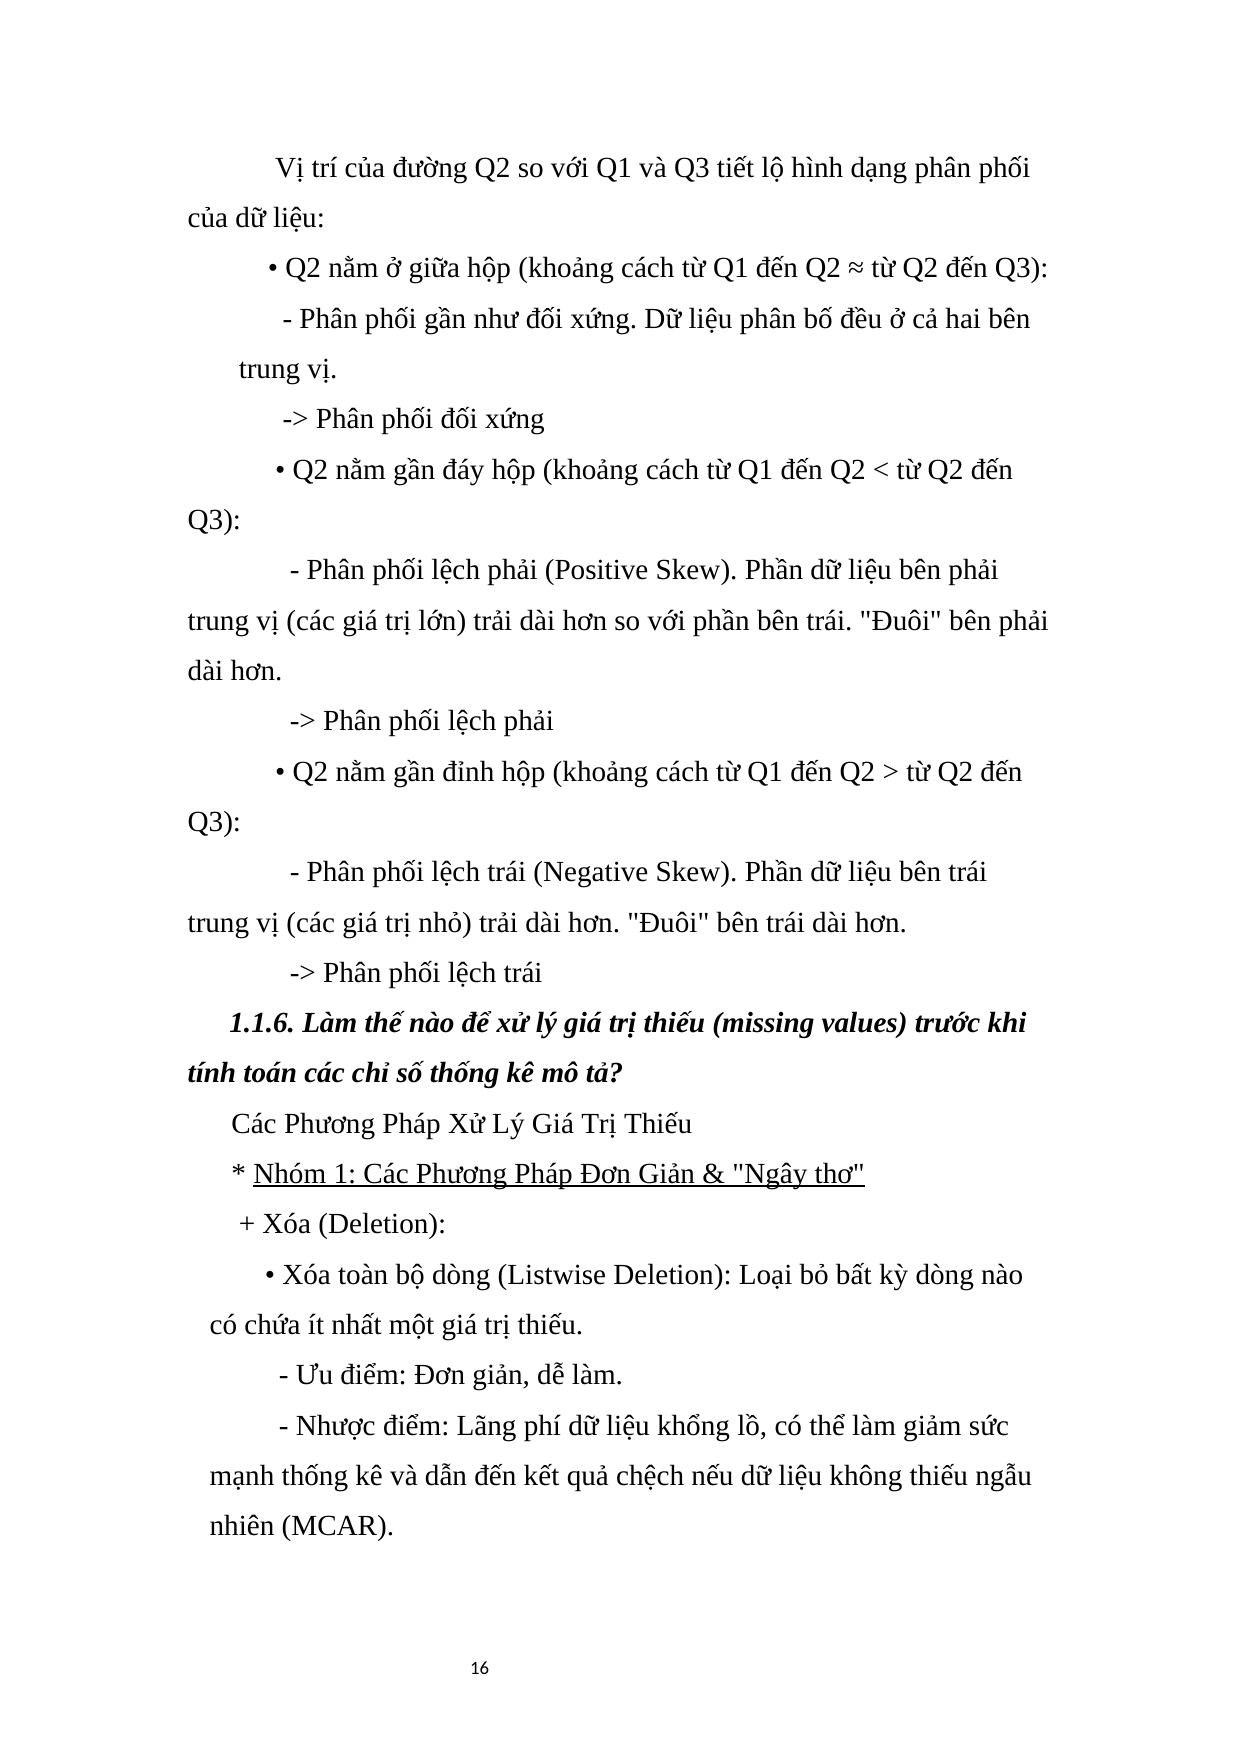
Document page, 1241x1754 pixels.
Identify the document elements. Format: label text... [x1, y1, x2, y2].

text * Nhóm 1: Các Phương Pháp Đơn Giản & "Ngây thơ" [209, 1156, 1053, 1190]
text -> Phân phối đối xứng [238, 402, 1053, 435]
text - Nhược điểm: Lãng phí dữ liệu khổng lồ, có thể làm giảm sức mạnh thống kê và dẫn đến kết quả chệch nếu dữ liệu không thiếu ngẫu nhiên (MCAR). [209, 1408, 1053, 1542]
text - Phân phối lệch phải (Positive Skew). Phần dữ liệu bên phải trung vị (các giá trị lớn) trải dài hơn so với phần bên trái. "Đuôi" bên phải dài hơn. [187, 552, 1053, 687]
text -> Phân phối lệch phải [187, 703, 1053, 737]
text - Ưu điểm: Đơn giản, dễ làm. [209, 1357, 1053, 1391]
list Làm thế nào để xử lý giá trị thiếu (missing values) trước khi tính toán các chỉ số thống kê mô tả? [187, 1005, 1053, 1089]
text • Q2 nằm gần đáy hộp (khoảng cách từ Q1 đến Q2 < từ Q2 đến Q3): [187, 452, 1053, 536]
text Vị trí của đường Q2 so với Q1 và Q3 tiết lộ hình dạng phân phối của dữ liệu: [187, 150, 1053, 234]
text -> Phân phối lệch trái [187, 955, 1053, 988]
text Các Phương Pháp Xử Lý Giá Trị Thiếu [209, 1106, 1053, 1139]
text • Xóa toàn bộ dòng (Listwise Deletion): Loại bỏ bất kỳ dòng nào có chứa ít nhất một giá trị thiếu. [209, 1257, 1053, 1341]
text • Q2 nằm gần đỉnh hộp (khoảng cách từ Q1 đến Q2 > từ Q2 đến Q3): [187, 754, 1053, 838]
text • Q2 nằm ở giữa hộp (khoảng cách từ Q1 đến Q2 ≈ từ Q2 đến Q3): [238, 251, 1053, 284]
text - Phân phối lệch trái (Negative Skew). Phần dữ liệu bên trái trung vị (các giá trị nhỏ) trải dài hơn. "Đuôi" bên trái dài hơn. [187, 854, 1053, 938]
text - Phân phối gần như đối xứng. Dữ liệu phân bố đều ở cả hai bên trung vị. [238, 301, 1053, 385]
text + Xóa (Deletion): [209, 1207, 1053, 1240]
